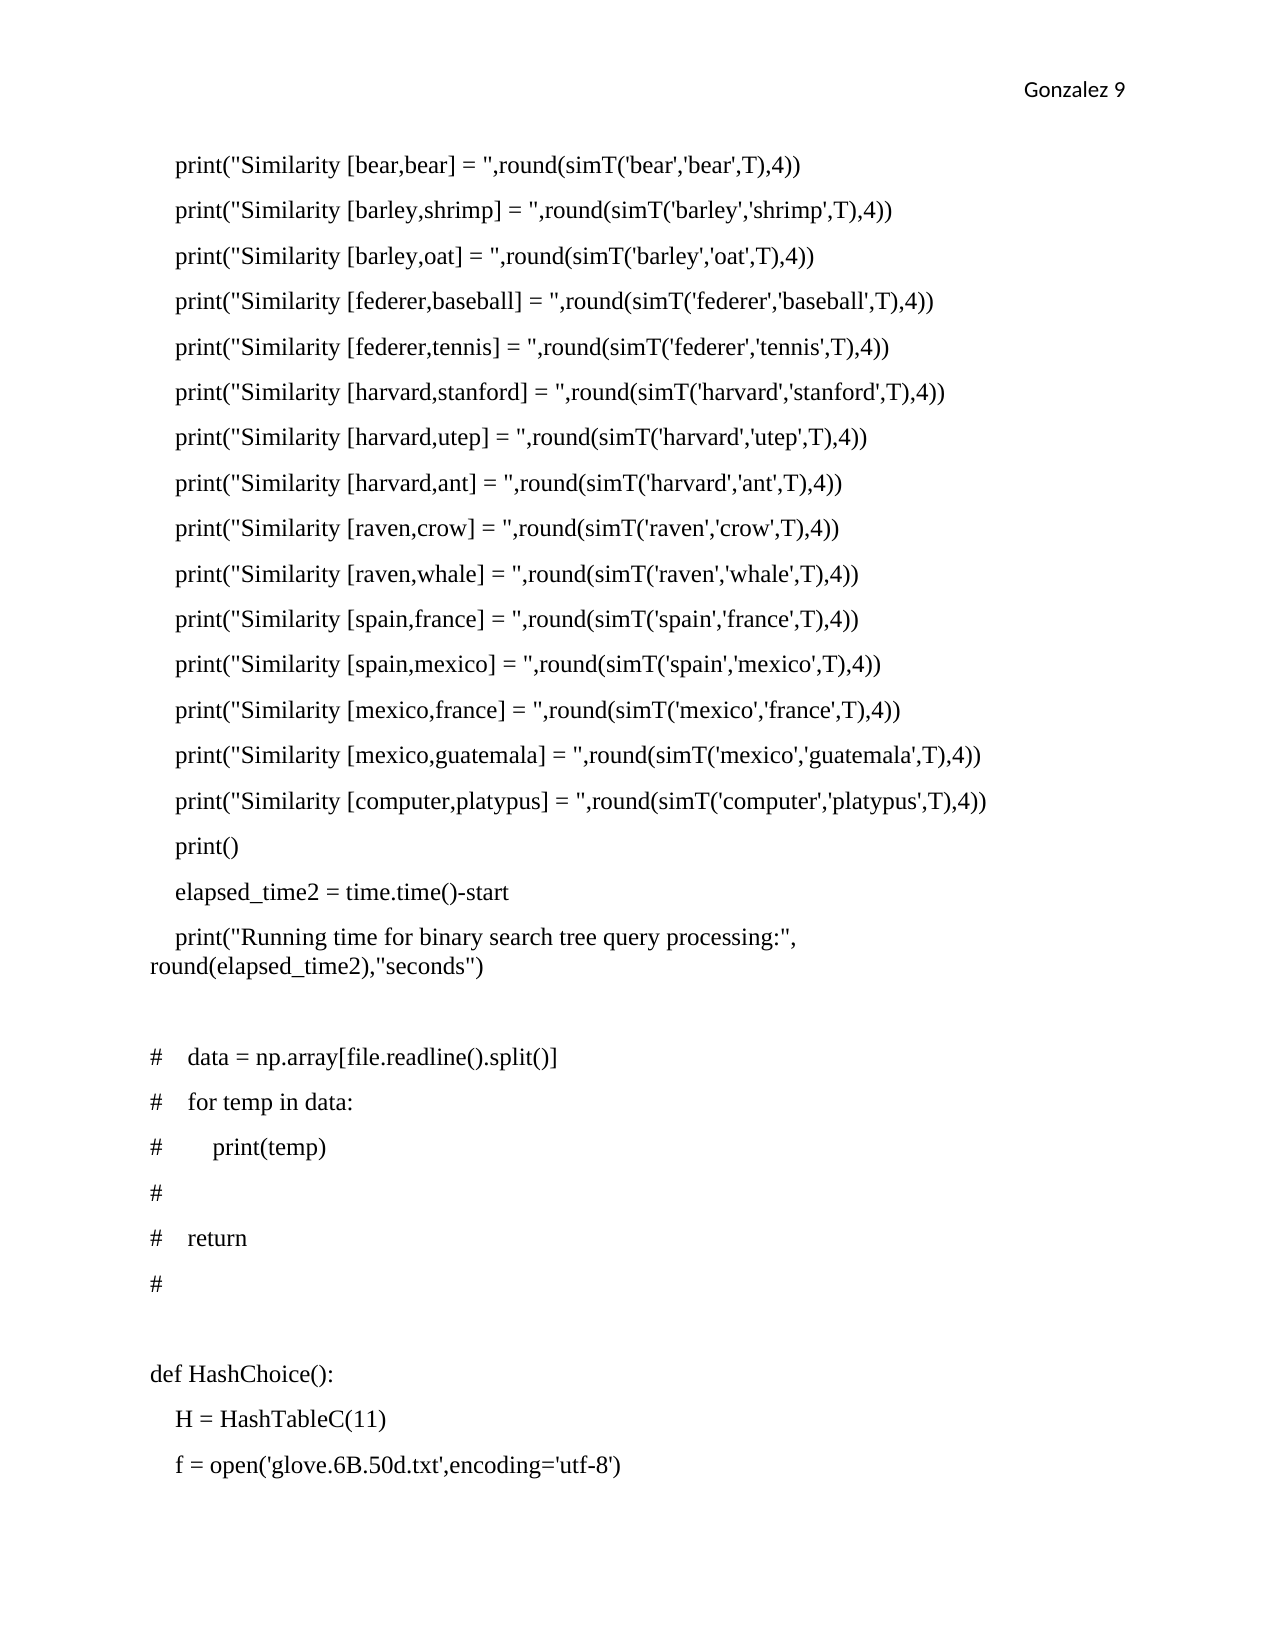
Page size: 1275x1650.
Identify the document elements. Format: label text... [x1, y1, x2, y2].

text # print(temp) [150, 1132, 1125, 1161]
text print("Running time for binary search tree query processing:", round(elapsed_time2),"seconds") [150, 922, 1125, 979]
text print("Similarity [computer,platypus] = ",round(simT('computer','platypus',T),4)) [150, 786, 1125, 814]
text print() [150, 831, 1125, 860]
text # data = np.array[file.readline().split()] [150, 1042, 1125, 1070]
text print("Similarity [spain,france] = ",round(simT('spain','france',T),4)) [150, 604, 1125, 633]
text print("Similarity [mexico,france] = ",round(simT('mexico','france',T),4)) [150, 695, 1125, 724]
text print("Similarity [mexico,guatemala] = ",round(simT('mexico','guatemala',T),4)) [150, 740, 1125, 769]
text print("Similarity [harvard,stanford] = ",round(simT('harvard','stanford',T),4)) [150, 377, 1125, 406]
text print("Similarity [harvard,ant] = ",round(simT('harvard','ant',T),4)) [150, 468, 1125, 497]
text print("Similarity [barley,oat] = ",round(simT('barley','oat',T),4)) [150, 241, 1125, 269]
text print("Similarity [federer,baseball] = ",round(simT('federer','baseball',T),4)) [150, 286, 1125, 315]
text print("Similarity [raven,whale] = ",round(simT('raven','whale',T),4)) [150, 559, 1125, 587]
text f = open('glove.6B.50d.txt',encoding='utf-8') [150, 1450, 1125, 1478]
text # [150, 1269, 1125, 1297]
text def HashChoice(): [150, 1359, 1125, 1388]
text print("Similarity [bear,bear] = ",round(simT('bear','bear',T),4)) [150, 150, 1125, 179]
text # [150, 1178, 1125, 1207]
text print("Similarity [raven,crow] = ",round(simT('raven','crow',T),4)) [150, 513, 1125, 542]
text print("Similarity [federer,tennis] = ",round(simT('federer','tennis',T),4)) [150, 332, 1125, 360]
text print("Similarity [harvard,utep] = ",round(simT('harvard','utep',T),4)) [150, 422, 1125, 451]
text print("Similarity [spain,mexico] = ",round(simT('spain','mexico',T),4)) [150, 649, 1125, 678]
text # for temp in data: [150, 1087, 1125, 1116]
text H = HashTableC(11) [150, 1404, 1125, 1433]
text print("Similarity [barley,shrimp] = ",round(simT('barley','shrimp',T),4)) [150, 195, 1125, 224]
text # return [150, 1223, 1125, 1252]
text elapsed_time2 = time.time()-start [150, 877, 1125, 905]
